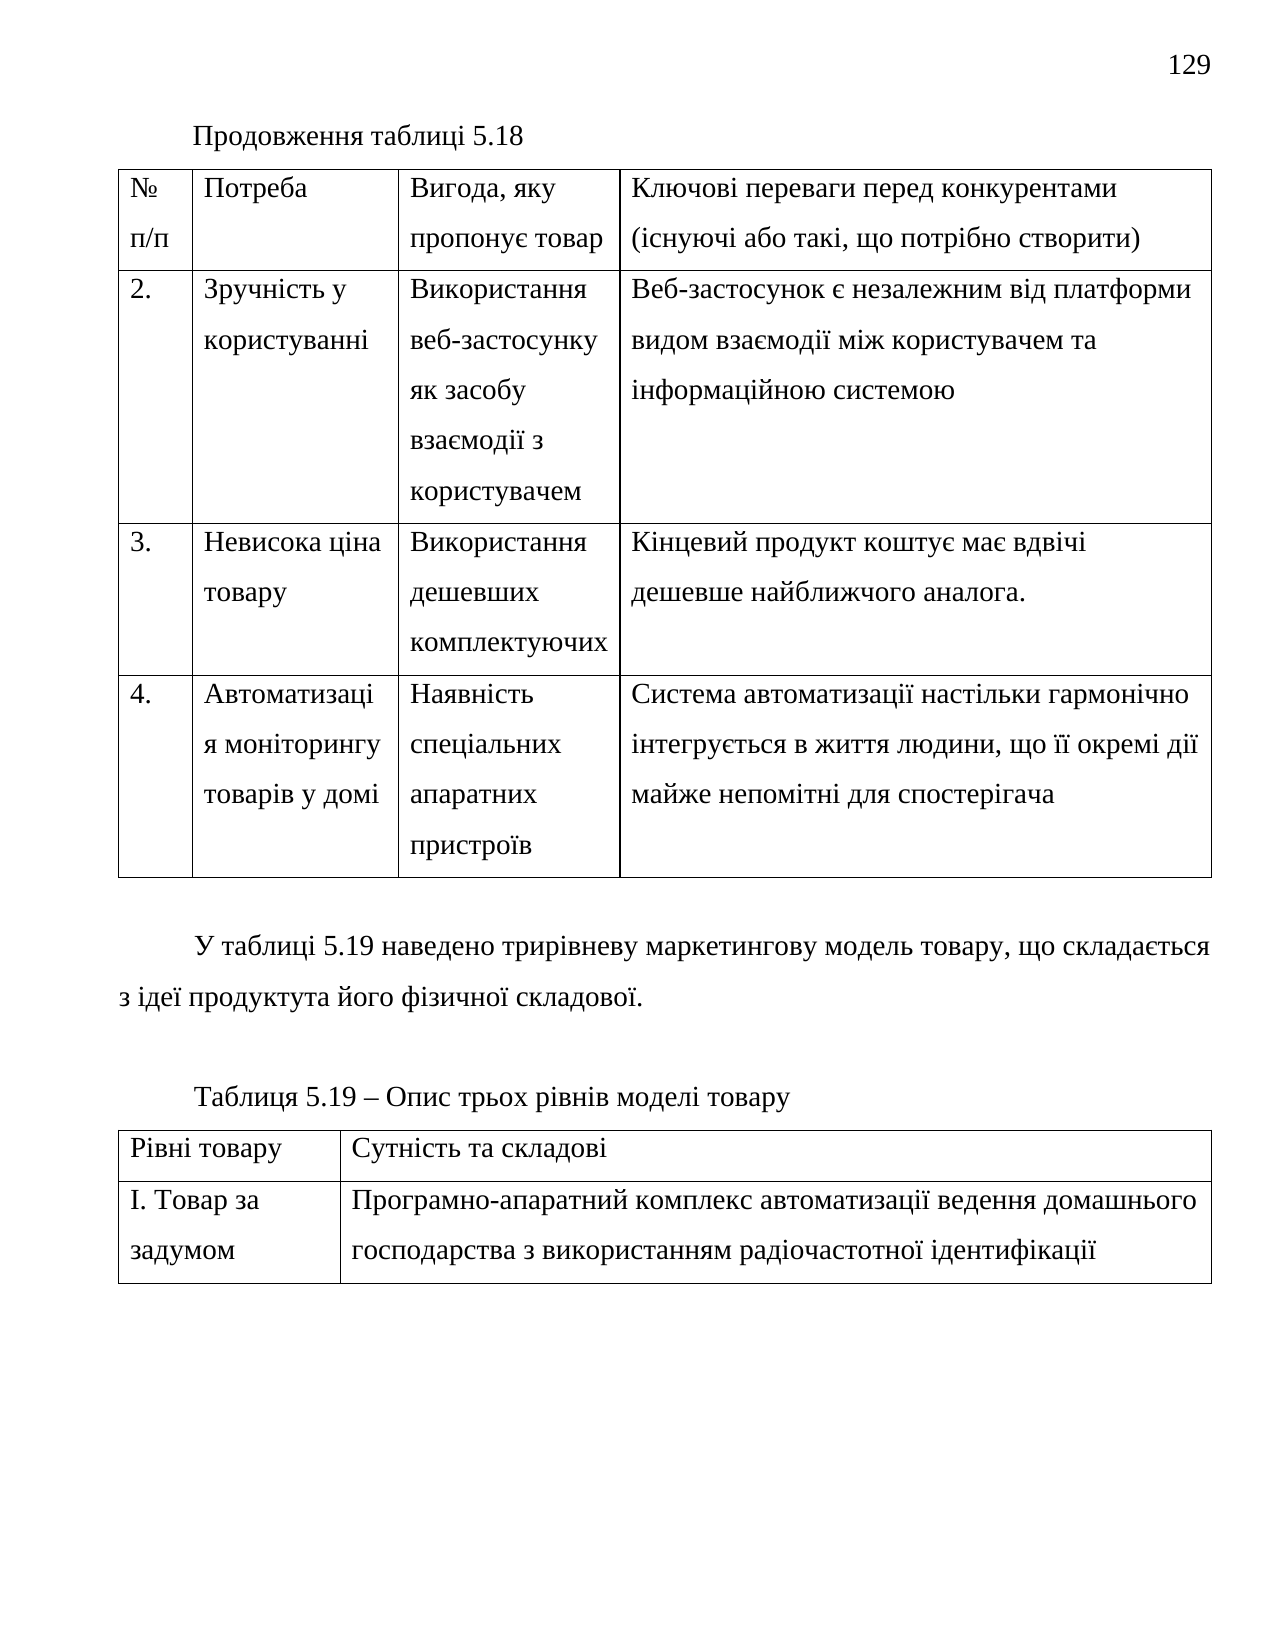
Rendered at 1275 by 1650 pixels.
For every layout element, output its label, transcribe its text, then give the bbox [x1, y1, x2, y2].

table_cell Невисока ціна товару [193, 524, 398, 675]
table_header Ключові переваги перед конкурентами (існуючі або такі, що потрібно створити) [621, 170, 1211, 270]
table_cell 4. [119, 676, 192, 877]
table_cell 3. [119, 524, 192, 675]
table_cell Наявність спеціальних апаратних пристроїв [399, 676, 619, 877]
table_cell Використання веб-застосунку як засобу взаємодії з користувачем [399, 271, 619, 523]
table_cell Зручність у користуванні [193, 271, 398, 523]
table_cell Використання дешевших комплектуючих [399, 524, 619, 675]
text У таблиці 5.19 наведено трирівневу маркетингову модель товару, що складається з ідеї продуктута його фізичної складової. [118, 928, 1211, 1012]
table_header № п/п [119, 170, 192, 270]
text Таблиця 5.19 – Опис трьох рівнів моделі товару [118, 1079, 1226, 1113]
table_cell Кінцевий продукт коштує має вдвічі дешевше найближчого аналога. [621, 524, 1211, 675]
table_cell І. Товар за задумом [119, 1182, 340, 1282]
table_cell Автоматизація моніторингу товарів у домі [193, 676, 398, 877]
table_cell Веб-застосунок є незалежним від платформи видом взаємодії між користувачем та інформаційною системою [621, 271, 1211, 523]
table_header Сутність та складові [341, 1131, 1211, 1181]
table_cell Система автоматизації настільки гармонічно інтегрується в життя людини, що її окремі дії майже непомітні для спостерігача [621, 676, 1211, 877]
table_cell 2. [119, 271, 192, 523]
table_header Рівні товару [119, 1131, 340, 1181]
table_header Потреба [193, 170, 398, 270]
table_cell Програмно-апаратний комплекс автоматизації ведення домашнього господарства з використанням радіочастотної ідентифікації [341, 1182, 1211, 1282]
table_header Вигода, яку пропонує товар [399, 170, 619, 270]
text Продовження таблиці 5.18 [118, 118, 1211, 152]
